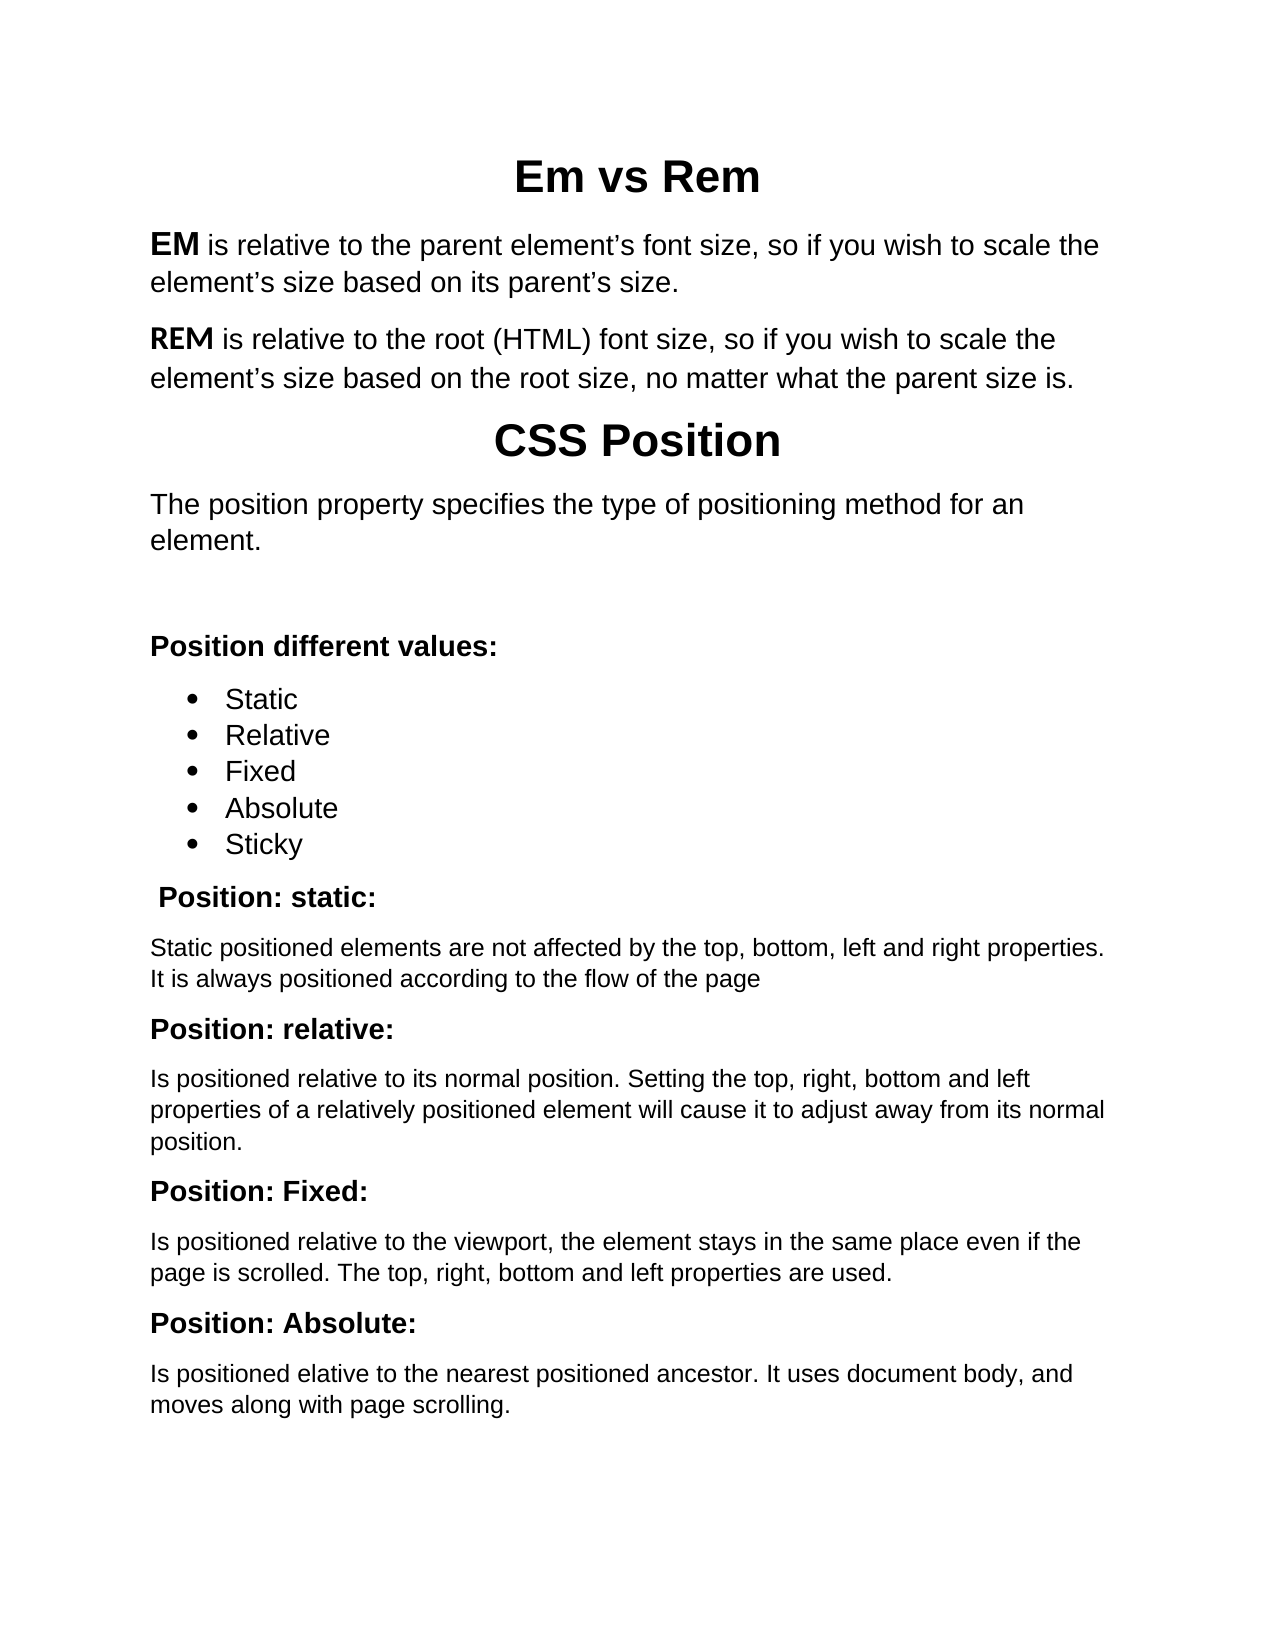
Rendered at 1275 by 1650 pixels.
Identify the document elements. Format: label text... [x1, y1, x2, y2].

text Position different values: [150, 629, 1125, 662]
text The position property specifies the type of positioning method for an element. [150, 487, 1125, 557]
list Absolute [187, 791, 1125, 824]
text CSS Position [150, 413, 1125, 466]
text REM is relative to the root (HTML) font size, so if you wish to scale the element’s size based on the root size, no matter what the parent size is. [150, 317, 1125, 394]
list Static [187, 682, 1125, 715]
text Position: Absolute: [150, 1306, 1125, 1339]
text Em vs Rem [150, 150, 1125, 203]
text Static positioned elements are not affected by the top, bottom, left and right properties. It is always positioned according to the flow of the page [150, 933, 1125, 993]
text Is positioned elative to the nearest positioned ancestor. It uses document body, and moves along with page scrolling. [150, 1359, 1125, 1418]
list Fixed [187, 754, 1125, 788]
text Is positioned relative to the viewport, the element stays in the same place even if the page is scrolled. The top, right, bottom and left properties are used. [150, 1227, 1125, 1287]
list Sticky [187, 827, 1125, 861]
text Position: static: [150, 880, 1125, 914]
list Relative [187, 718, 1125, 752]
text Position: relative: [150, 1012, 1125, 1045]
text Position: Fixed: [150, 1174, 1125, 1208]
text Is positioned relative to its normal position. Setting the top, right, bottom and left properties of a relatively positioned element will cause it to adjust away from its normal position. [150, 1064, 1125, 1155]
text EM is relative to the parent element’s font size, so if you wish to scale the element’s size based on its parent’s size. [150, 223, 1125, 298]
